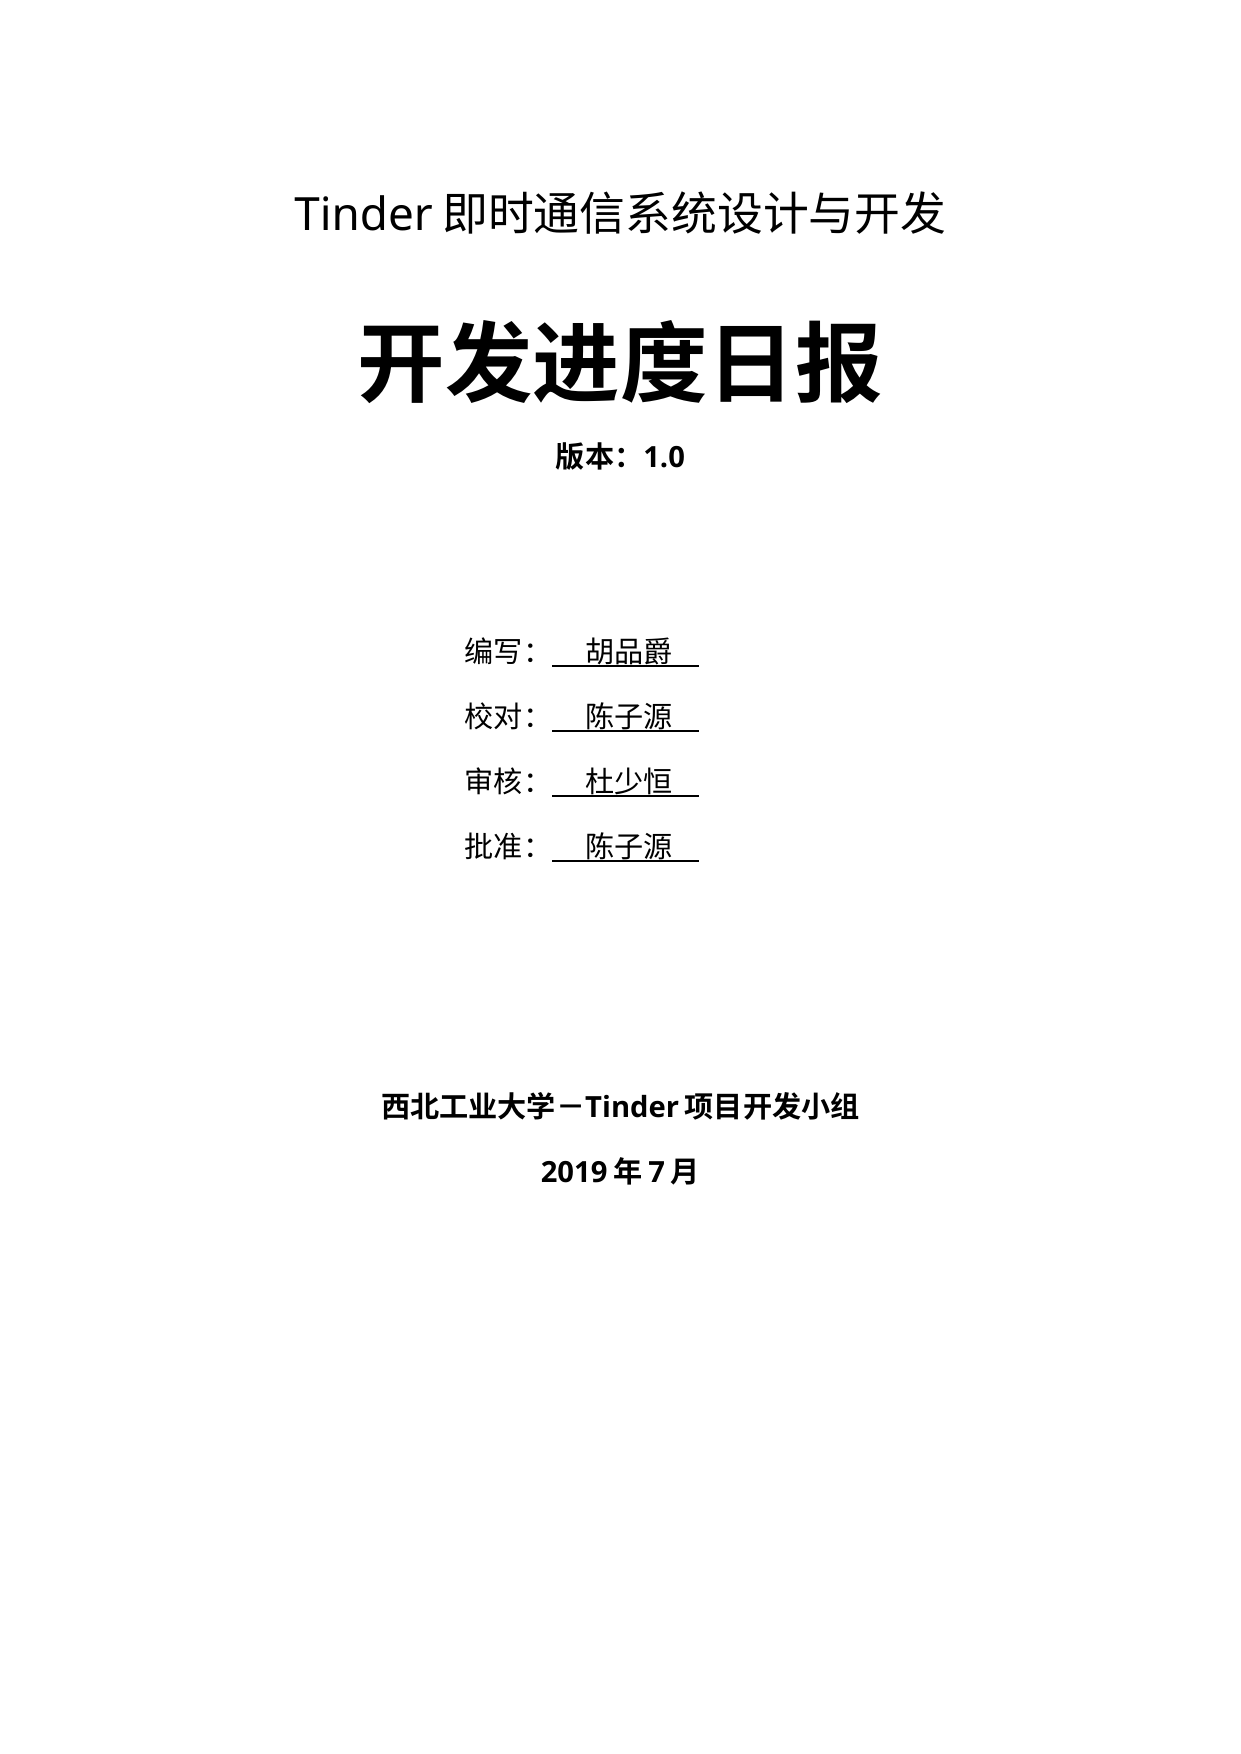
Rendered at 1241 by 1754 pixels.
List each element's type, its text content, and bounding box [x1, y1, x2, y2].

text 开发进度日报 [187, 292, 1053, 422]
text 校对： [187, 682, 1053, 747]
text 批准： [187, 812, 1053, 877]
text 编写： [187, 617, 1053, 682]
text 审核： [187, 747, 1053, 812]
text 版本： [187, 422, 1053, 487]
text Tinder即时通信系统设计与开发 [187, 162, 1053, 259]
text 2019年7月 [187, 1137, 1053, 1202]
text 西北工业大学－Tinder项目开发小组 [187, 1072, 1053, 1137]
